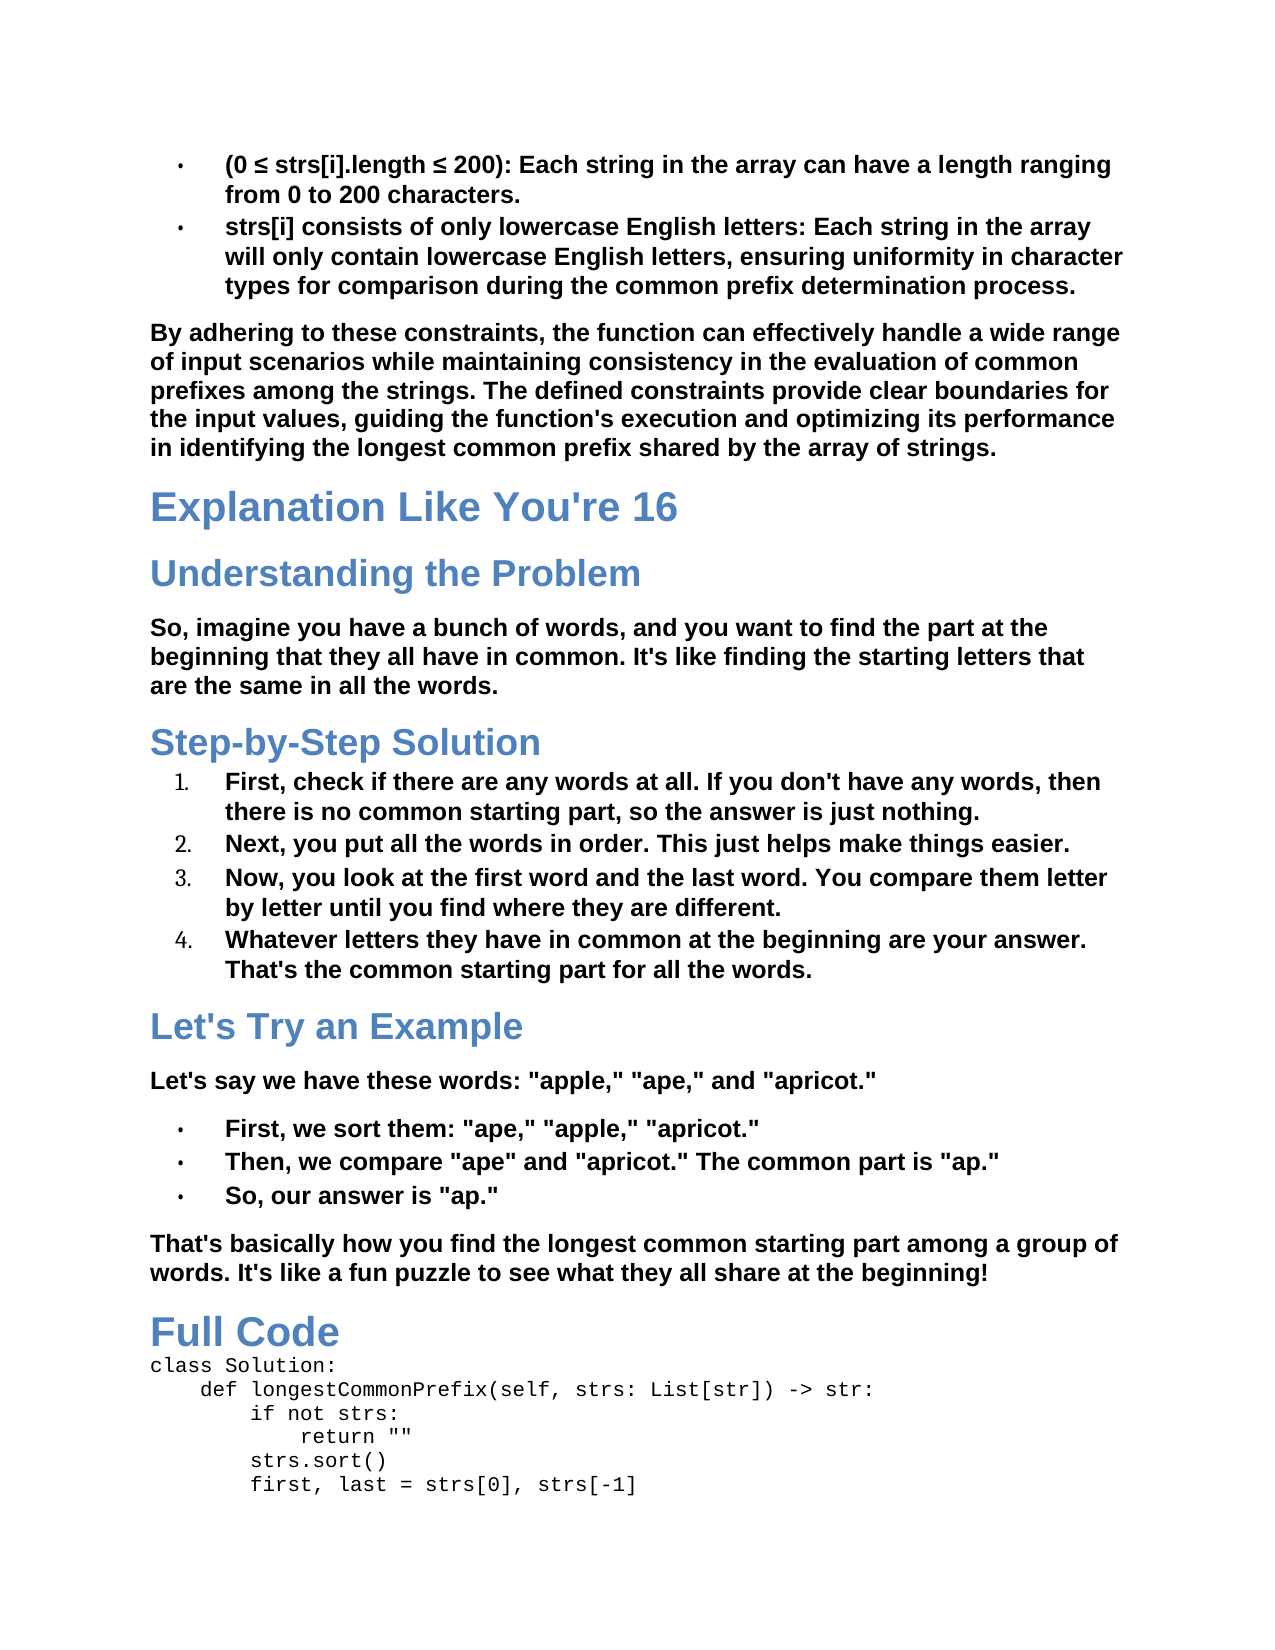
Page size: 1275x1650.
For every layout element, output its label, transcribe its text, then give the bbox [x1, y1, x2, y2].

subtitle Step-by-Step Solution [150, 720, 1125, 763]
list (0 ≤ strs[i].length ≤ 200): Each string in the array can have a length ranging from 0 to 200 characters. [175, 150, 1125, 208]
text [150, 1355, 1125, 1497]
list First, we sort them: "ape," "apple," "apricot." [175, 1114, 1125, 1143]
text So, imagine you have a bunch of words, and you want to find the part at the beginning that they all have in common. It's like finding the starting letters that are the same in all the words. [150, 613, 1125, 699]
subtitle Understanding the Problem [150, 551, 1125, 594]
text By adhering to these constraints, the function can effectively handle a wide range of input scenarios while maintaining consistency in the evaluation of common prefixes among the strings. The defined constraints provide clear boundaries for the input values, guiding the function's execution and optimizing its performance in identifying the longest common prefix shared by the array of strings. [150, 318, 1125, 462]
list strs[i] consists of only lowercase English letters: Each string in the array will only contain lowercase English letters, ensuring uniformity in character types for comparison during the common prefix determination process. [175, 212, 1125, 299]
subtitle Let's Try an Example [150, 1004, 1125, 1047]
list Now, you look at the first word and the last word. You compare them letter by letter until you find where they are different. [175, 863, 1125, 921]
text That's basically how you find the longest common starting part among a group of words. It's like a fun puzzle to see what they all share at the beginning! [150, 1229, 1125, 1287]
list Whatever letters they have in common at the beginning are your answer. That's the common starting part for all the words. [175, 925, 1125, 983]
list First, check if there are any words at all. If you don't have any words, then there is no common starting part, so the answer is just nothing. [175, 767, 1125, 826]
list So, our answer is "ap." [175, 1181, 1125, 1210]
subtitle Explanation Like You're 16 [150, 483, 1125, 531]
list Then, we compare "ape" and "apricot." The common part is "ap." [175, 1147, 1125, 1177]
list Next, you put all the words in order. This just helps make things easier. [175, 829, 1125, 859]
subtitle Full Code [150, 1307, 1125, 1355]
text Let's say we have these words: "apple," "ape," and "apricot." [150, 1066, 1125, 1095]
